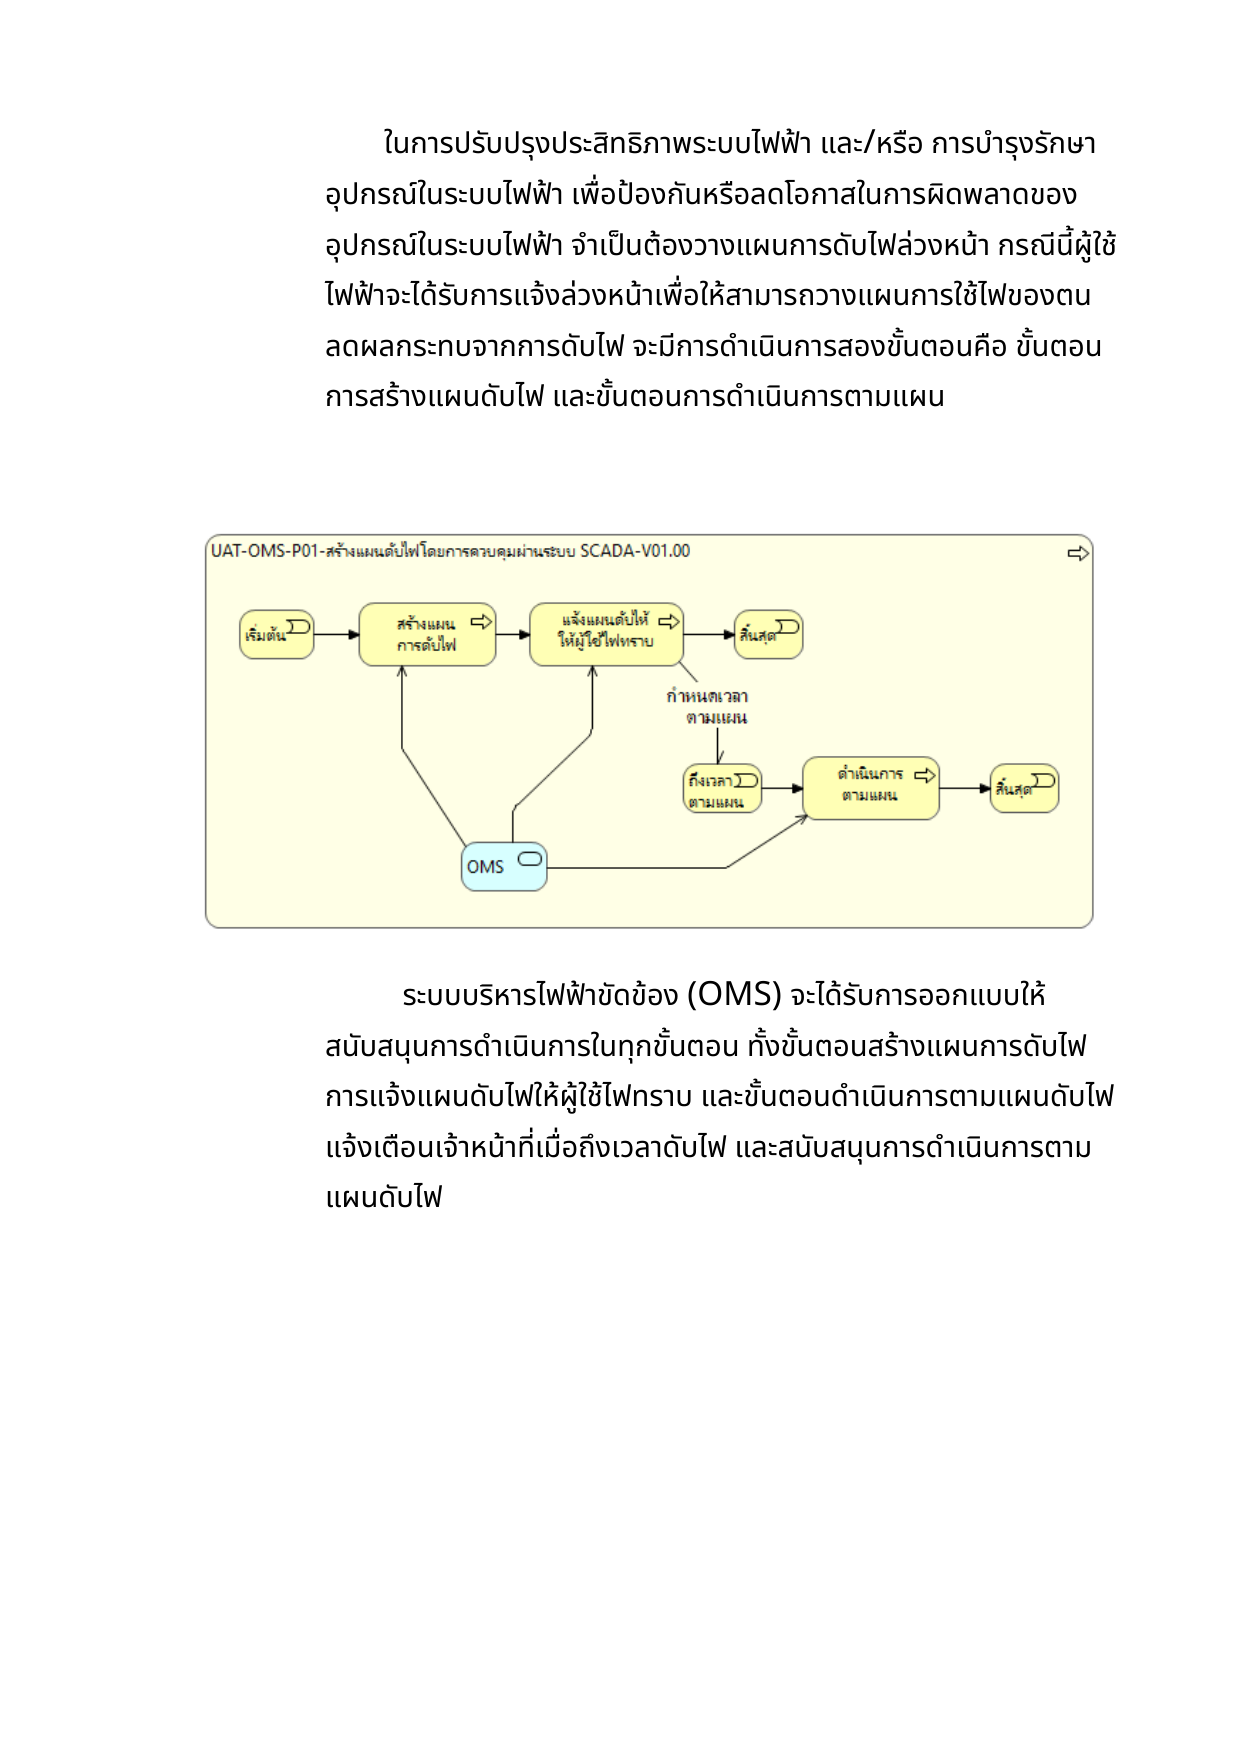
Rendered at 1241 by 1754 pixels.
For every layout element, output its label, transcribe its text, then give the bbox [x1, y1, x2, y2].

picture [191, 520, 1108, 943]
text ระบบบริหารไฟฟ้าขัดข้อง (OMS) จะได้รับการออกแบบให้สนับสนุนการดำเนินการในทุกขั้นตอน ทั้งขั้นตอนสร้างแผนการดับไฟ การแจ้งแผนดับไฟให้ผู้ใช้ไฟทราบ และขั้นตอนดำเนินการตามแผนดับไฟ แจ้งเตือนเจ้าหน้าที่เมื่อถึงเวลาดับไฟ และสนับสนุนการดำเนินการตามแผนดับไฟ [325, 970, 1122, 1221]
text ในการปรับปรุงประสิทธิภาพระบบไฟฟ้า และ/หรือ การบำรุงรักษาอุปกรณ์ในระบบไฟฟ้า เพื่อป้องกันหรือลดโอกาสในการผิดพลาดของอุปกรณ์ในระบบไฟฟ้า จำเป็นต้องวางแผนการดับไฟล่วงหน้า กรณีนี้ผู้ใช้ไฟฟ้าจะได้รับการแจ้งล่วงหน้าเพื่อให้สามารถวางแผนการใช้ไฟของตนลดผลกระทบจากการดับไฟ จะมีการดำเนินการสองขั้นตอนคือ ขั้นตอนการสร้างแผนดับไฟ และขั้นตอนการดำเนินการตามแผน [325, 118, 1122, 420]
